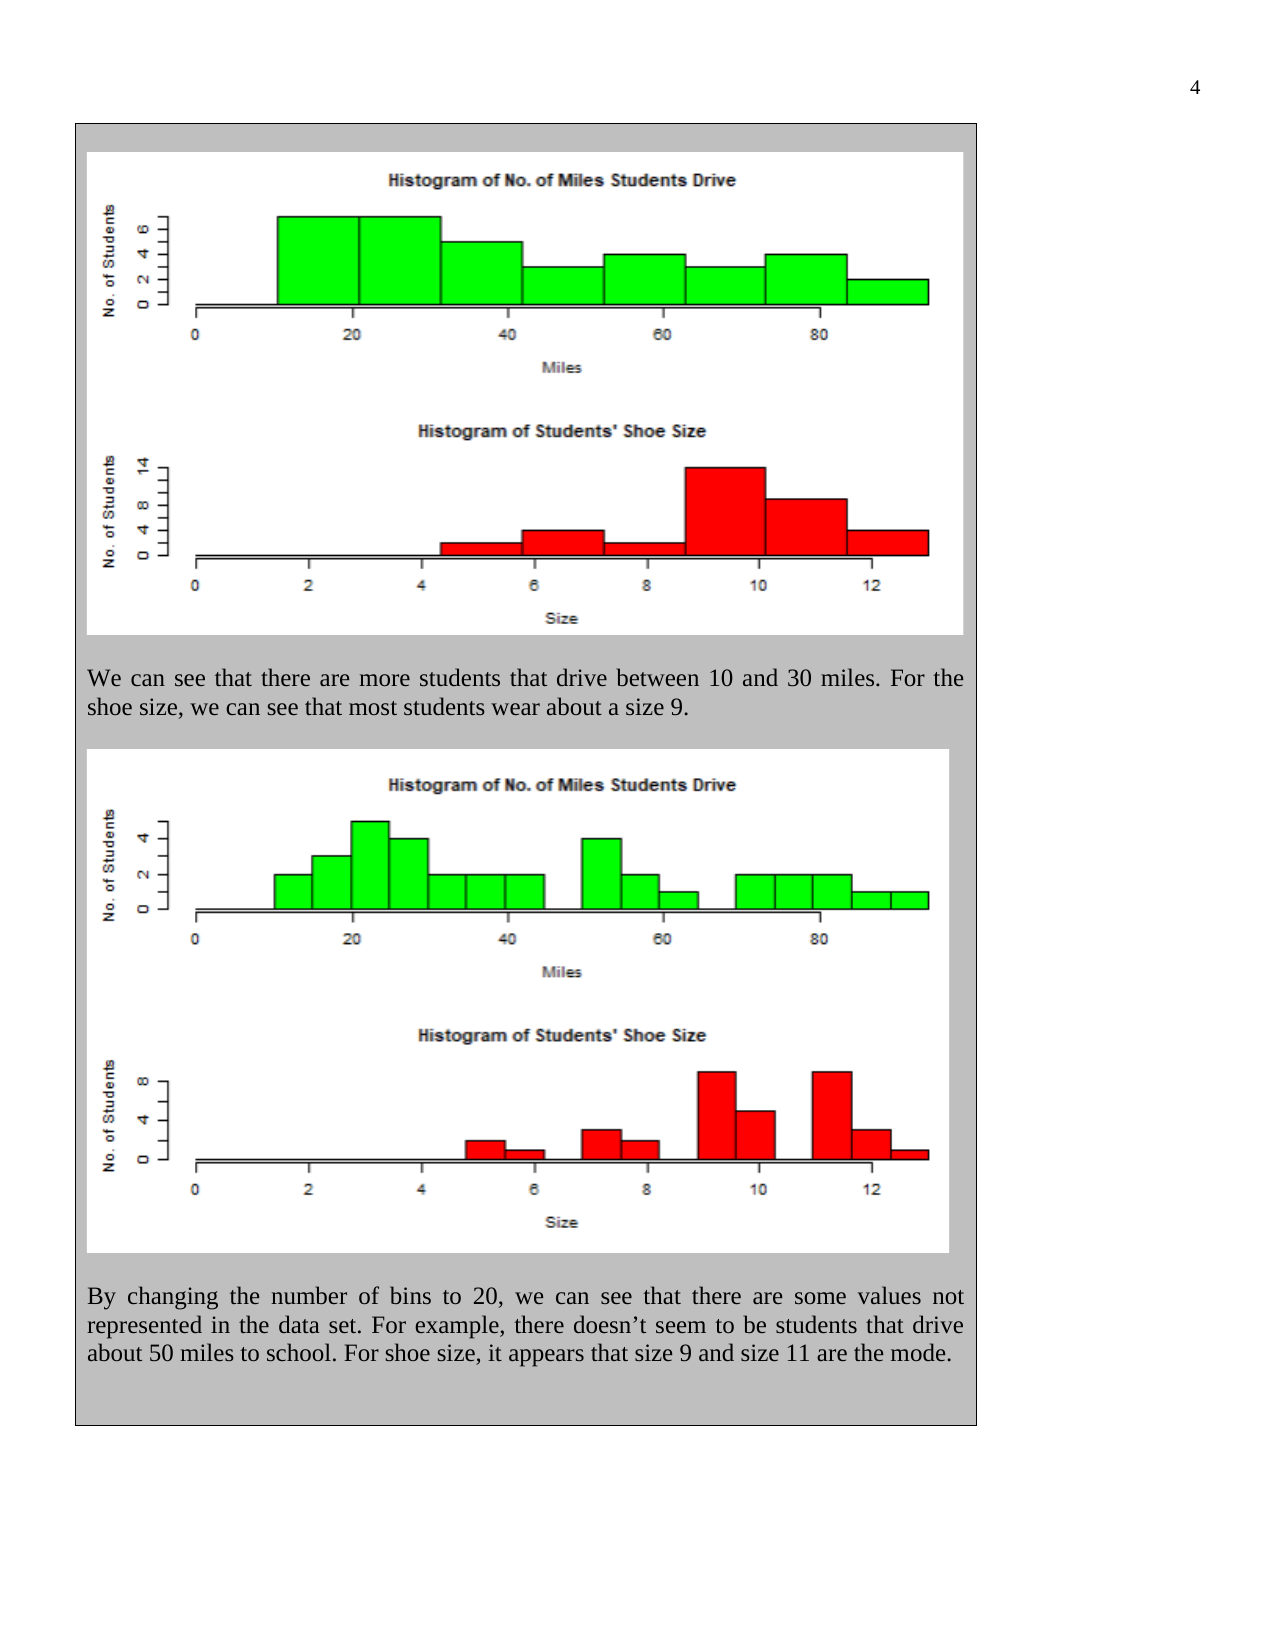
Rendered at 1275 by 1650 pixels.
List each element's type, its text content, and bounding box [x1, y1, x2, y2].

table_header We can see that there are more students that drive between 10 and 30 miles. For the shoe size, we can see that most students wear about a size 9. By changing the number of bins to 20, we can see that there are some values not represented in the data set. For example, there doesn’t seem to be students that drive about 50 miles to school. For shoe size, it appears that size 9 and size 11 are the mode. [76, 124, 976, 1425]
picture [86, 152, 964, 635]
picture [86, 749, 950, 1253]
